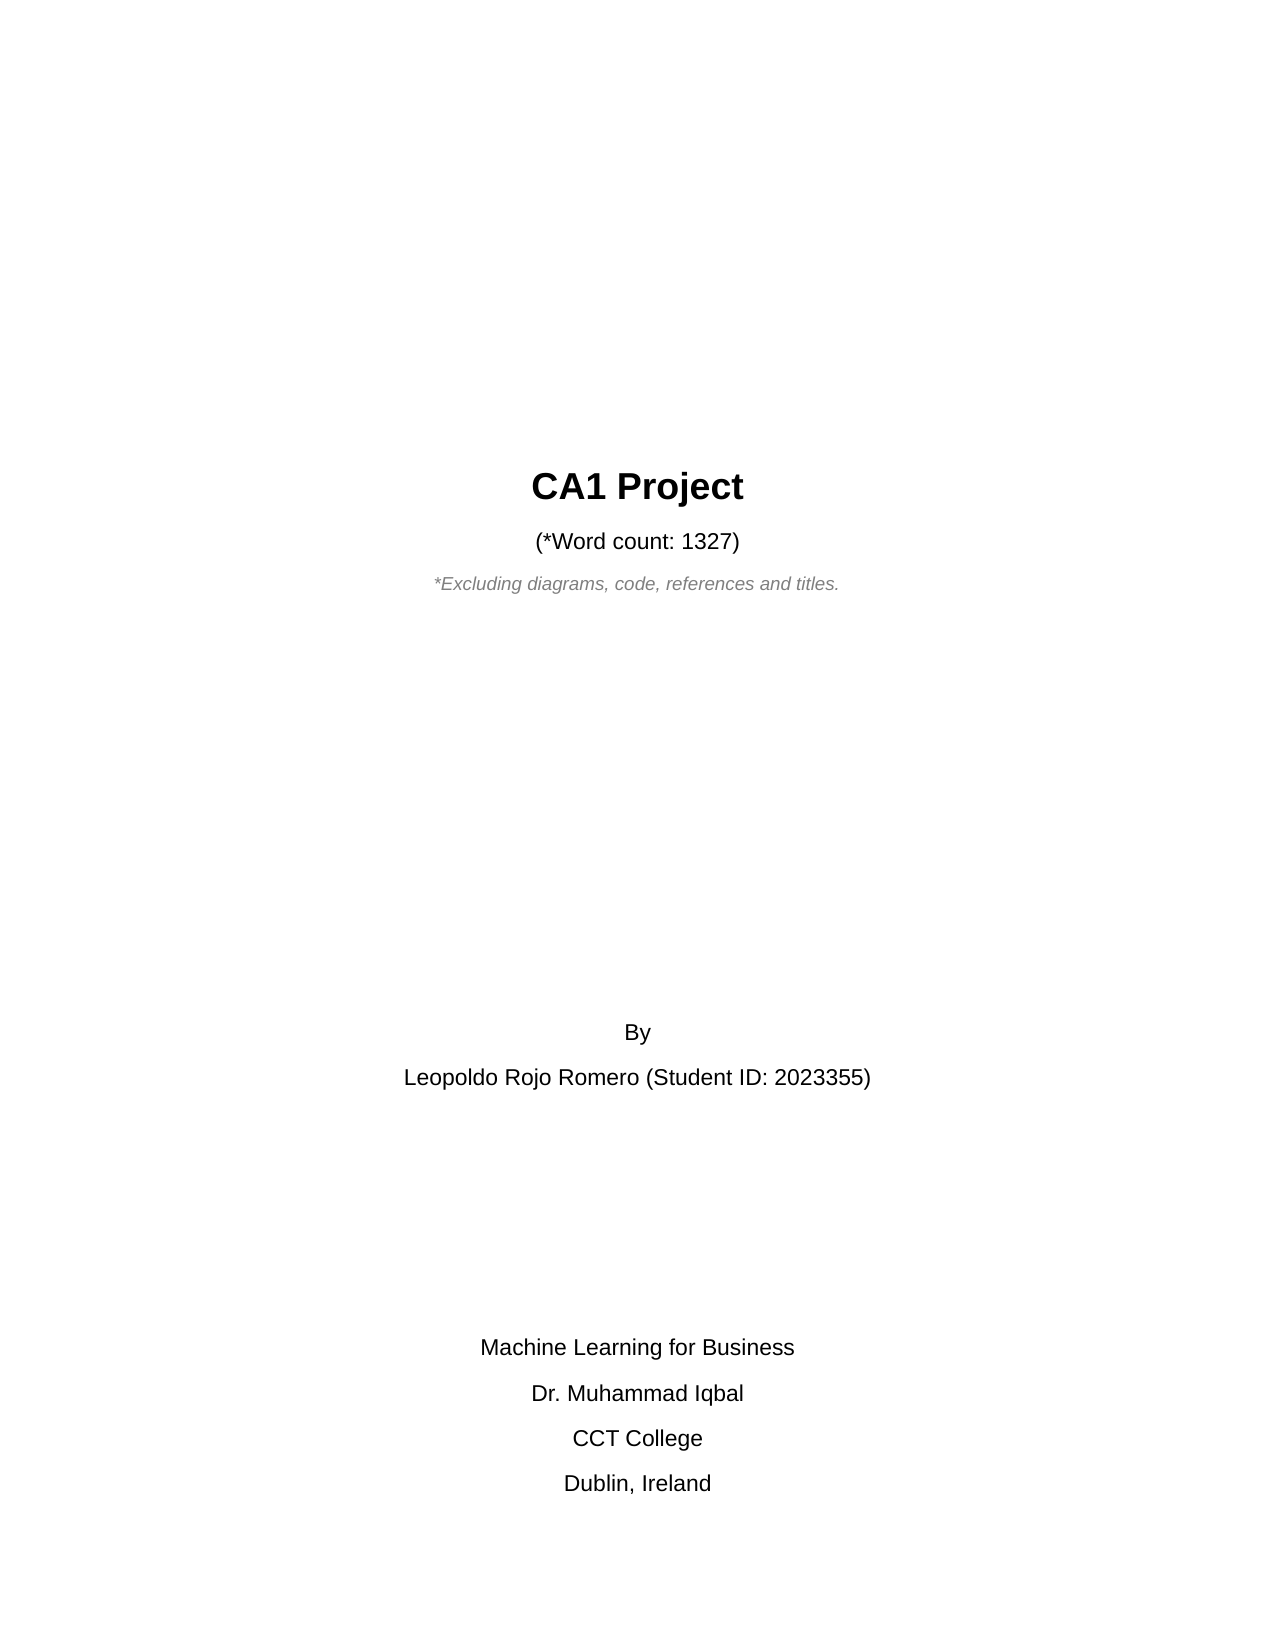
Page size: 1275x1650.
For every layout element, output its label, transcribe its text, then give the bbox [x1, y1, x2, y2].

text Machine Learning for Business [177, 1334, 1098, 1361]
text *Excluding diagrams, code, references and titles. [177, 573, 1098, 594]
text (*Word count: 1327) [177, 528, 1098, 554]
text CA1 Project [177, 464, 1098, 508]
text Leopoldo Rojo Romero (Student ID: 2023355) [177, 1064, 1098, 1090]
text CCT College [177, 1424, 1098, 1451]
text Dublin, Ireland [177, 1470, 1098, 1496]
text Dr. Muhammad Iqbal [177, 1379, 1098, 1406]
text By [177, 1019, 1098, 1045]
